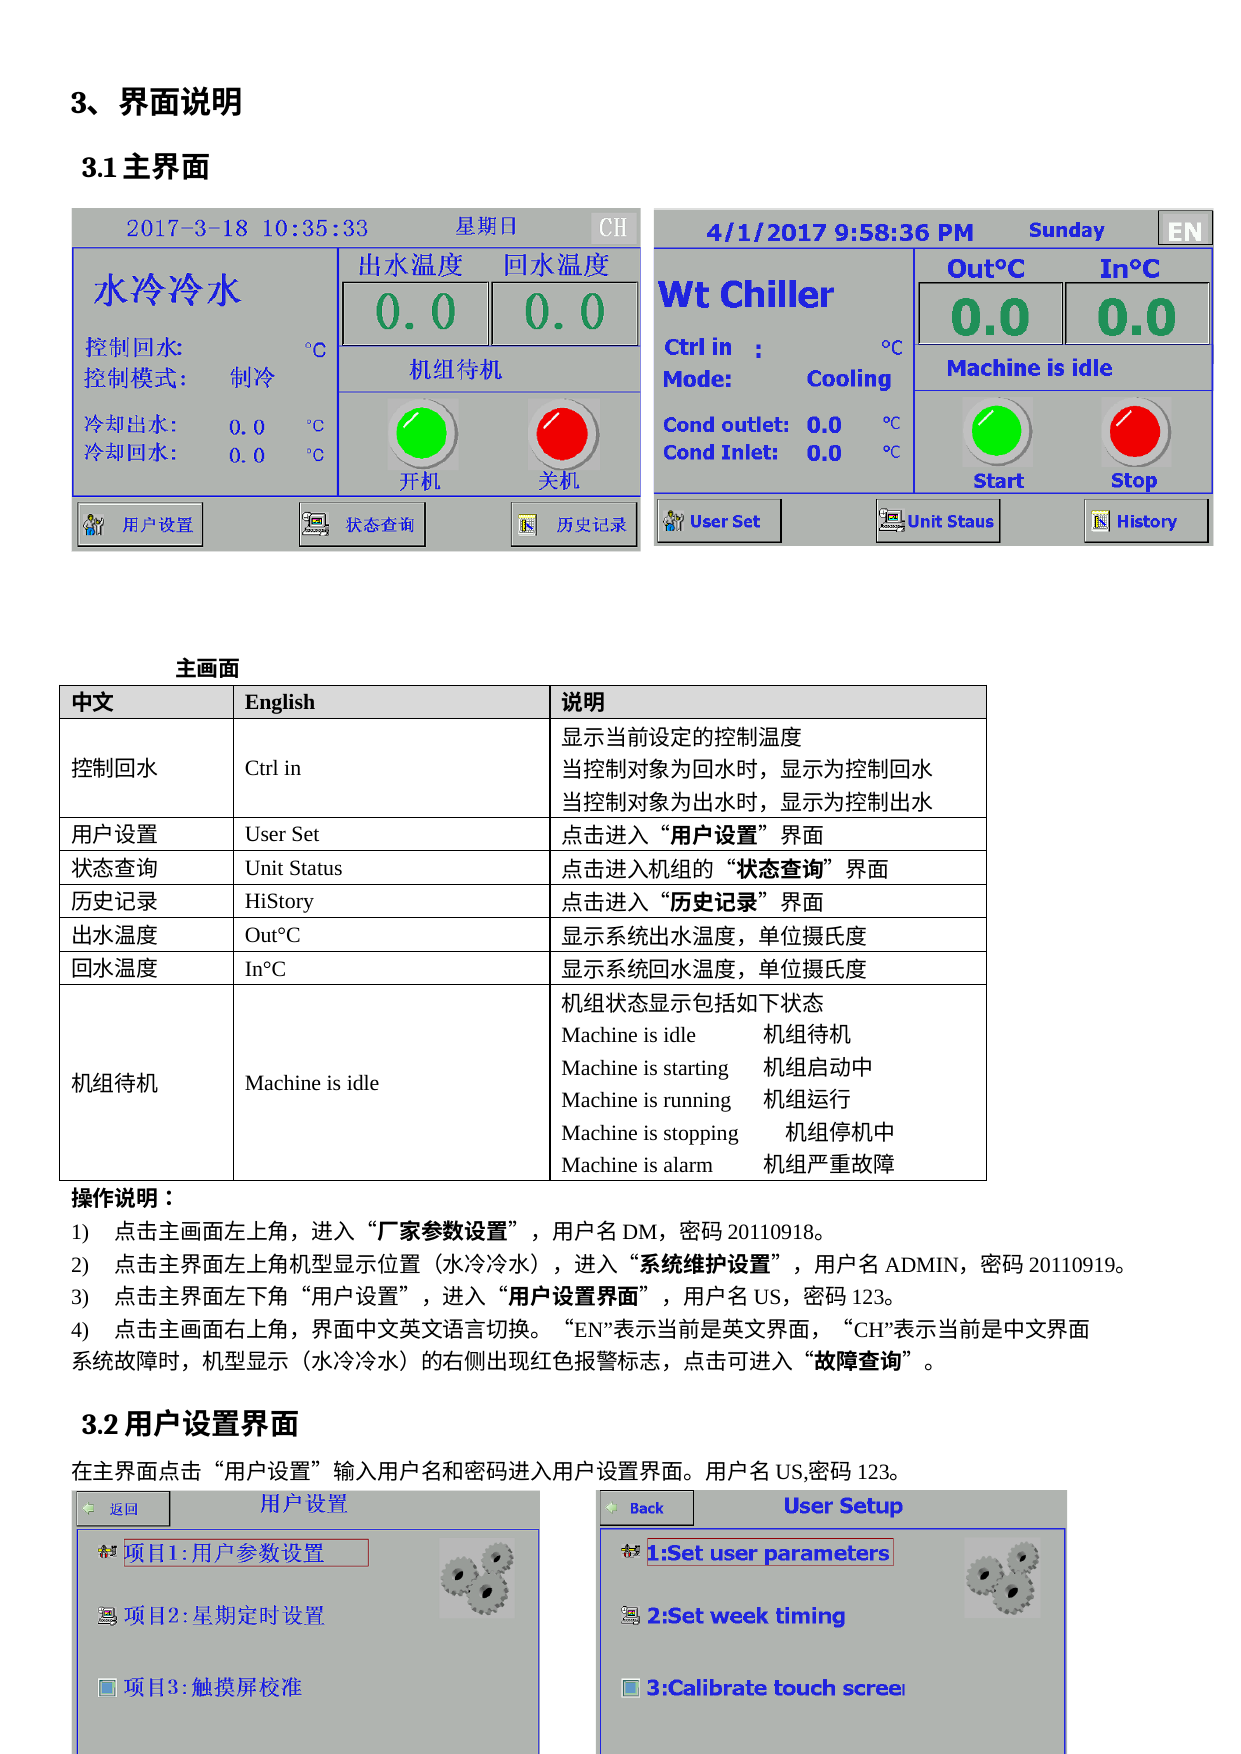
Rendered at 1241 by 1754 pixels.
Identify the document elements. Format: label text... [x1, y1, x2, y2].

table_cell User Set [234, 818, 549, 850]
table_header 说明 [551, 686, 986, 718]
picture [71, 208, 641, 552]
subtitle 3、界面说明 [71, 67, 1181, 132]
table_cell 状态查询 [60, 851, 233, 884]
text 在主界面点击“用户设置”输入用户名和密码进入用户设置界面。用户名US,密码123。 [71, 1454, 1181, 1486]
text 操作说明： [71, 1181, 1181, 1214]
table_header English [234, 686, 549, 718]
text 系统故障时，机型显示（水冷冷水）的右侧出现红色报警标志，点击可进入“故障查询”。 [71, 1344, 1181, 1376]
table_cell 点击进入机组的“状态查询”界面 [551, 851, 986, 884]
picture [653, 208, 1214, 546]
table_cell HiStory [234, 885, 549, 917]
table_cell In°C [234, 952, 549, 984]
picture [71, 1490, 540, 1754]
table_cell 控制回水 [60, 719, 233, 817]
table_cell 显示系统出水温度，单位摄氏度 [551, 918, 986, 951]
table_cell 历史记录 [60, 885, 233, 917]
table_cell 显示系统回水温度，单位摄氏度 [551, 952, 986, 984]
table_cell Machine is idle [234, 985, 549, 1180]
text 主画面 [71, 652, 1181, 684]
table_cell Ctrl in [234, 719, 549, 817]
table_cell 显示当前设定的控制温度 当控制对象为回水时，显示为控制回水 当控制对象为出水时，显示为控制出水 [551, 719, 986, 817]
table_cell 点击进入“历史记录”界面 [551, 885, 986, 917]
table_cell 点击进入“用户设置”界面 [551, 818, 986, 850]
table_cell 机组待机 [60, 985, 233, 1180]
table_cell Out°C [234, 918, 549, 951]
table_cell 回水温度 [60, 952, 233, 984]
list 点击主界面左上角机型显示位置（水冷冷水），进入“系统维护设置”，用户名ADMIN，密码20110919。 [71, 1246, 1181, 1279]
subtitle 3.2用户设置界面 [82, 1389, 1181, 1454]
subtitle 3.1主界面 [82, 132, 1181, 197]
table_header 中文 [60, 686, 233, 718]
table_cell 机组状态显示包括如下状态 Machine is idle 机组待机 Machine is starting 机组启动中 Machine is running 机组运行 Machine is stopping 机组停机中 Machine is alarm 机组严重故障 [551, 985, 986, 1180]
table_cell Unit Status [234, 851, 549, 884]
picture [595, 1490, 1068, 1754]
list 点击主画面左上角，进入“厂家参数设置”，用户名DM，密码20110918。 [71, 1214, 1181, 1246]
table_cell 用户设置 [60, 818, 233, 850]
list 点击主画面右上角，界面中文英文语言切换。“EN”表示当前是英文界面，“CH”表示当前是中文界面 [71, 1311, 1181, 1344]
table_cell 出水温度 [60, 918, 233, 951]
list 点击主界面左下角“用户设置”，进入“用户设置界面”，用户名US，密码123。 [71, 1279, 1181, 1311]
